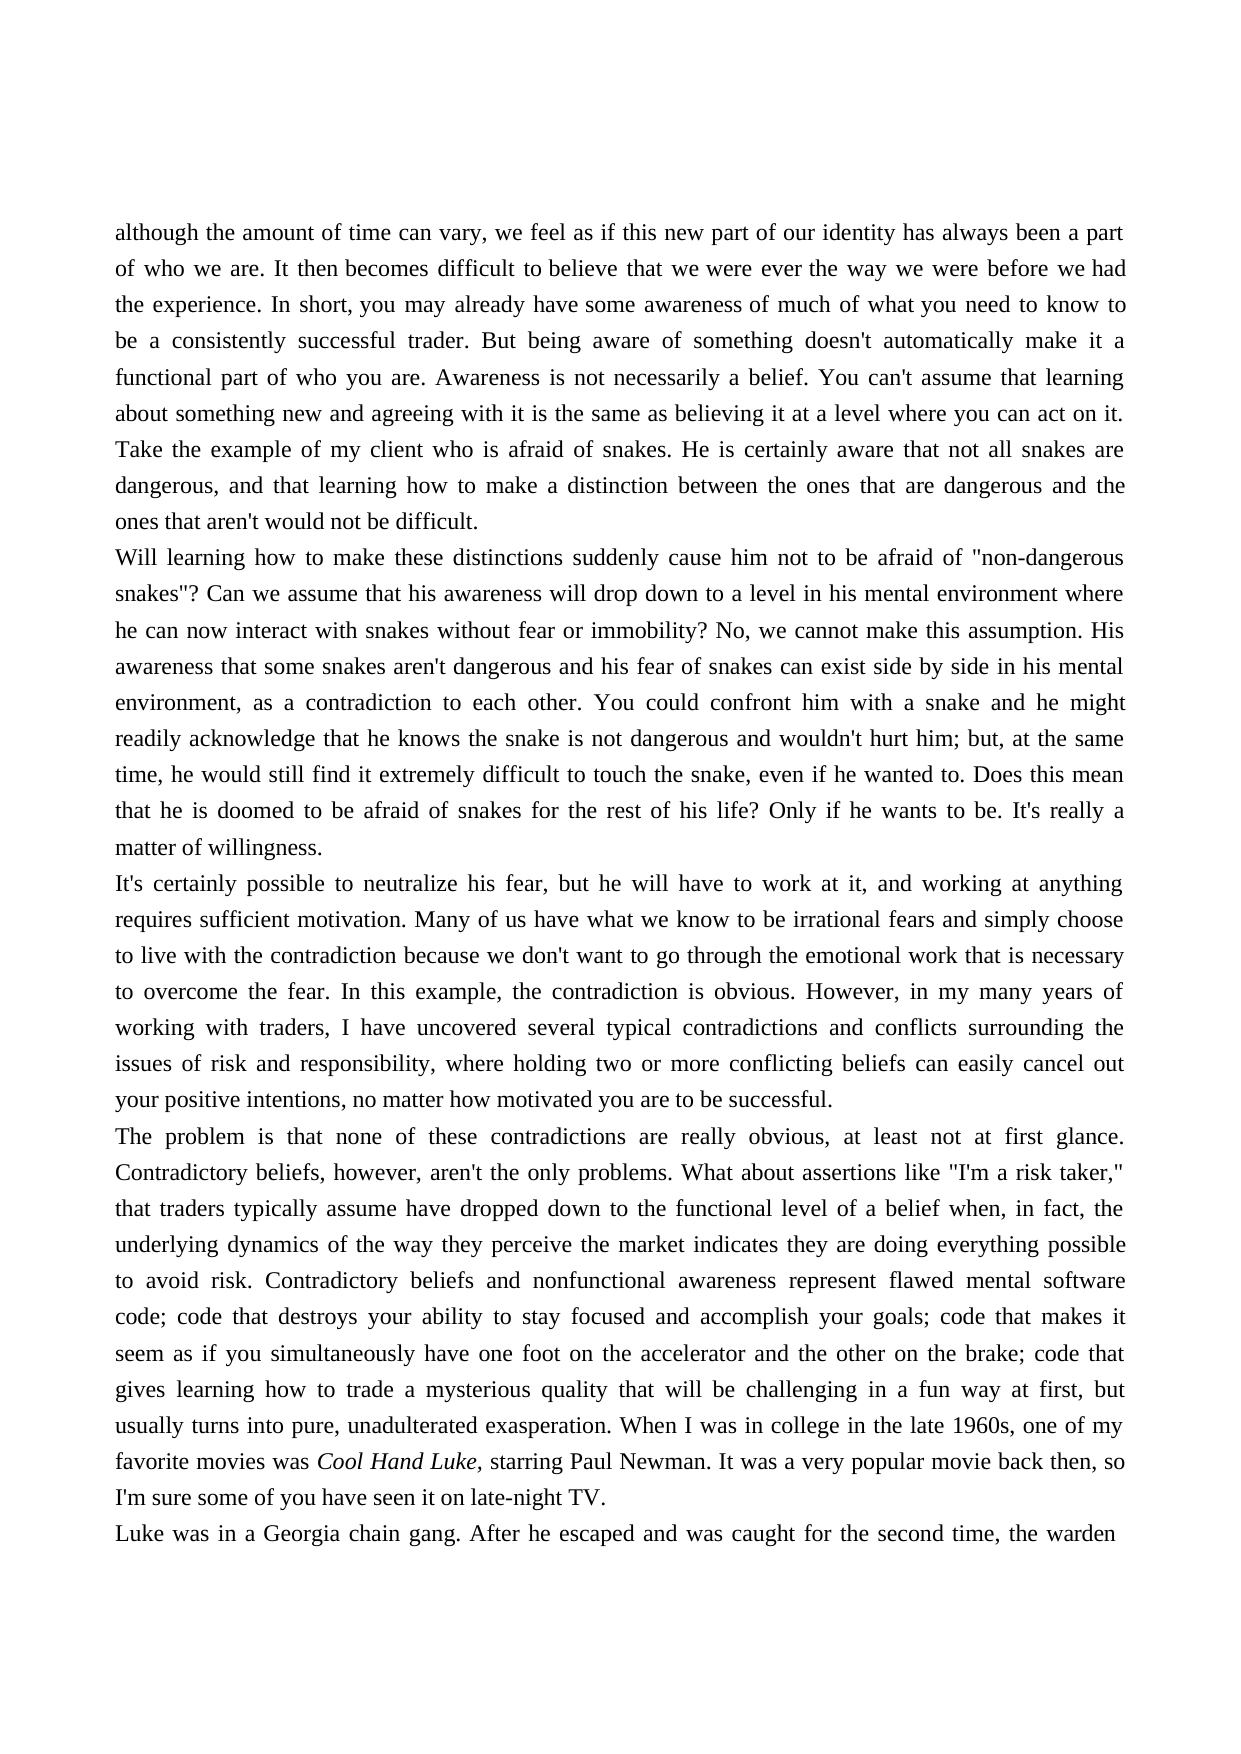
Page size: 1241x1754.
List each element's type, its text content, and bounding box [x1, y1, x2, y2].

text It's certainly possible to neutralize his fear, but he will have to work at it, and working at anything requires sufficient motivation. Many of us have what we know to be irrational fears and simply choose to live with the contradiction because we don't want to go through the emotional work that is necessary to overcome the fear. In this example, the contradiction is obvious. However, in my many years of working with traders, I have uncovered several typical contradictions and conflicts surrounding the issues of risk and responsibility, where holding two or more conflicting beliefs can easily cancel out your positive intentions, no matter how motivated you are to be successful. [115, 869, 1126, 1113]
text Will learning how to make these distinctions suddenly cause him not to be afraid of "non-dangerous snakes"? Can we assume that his awareness will drop down to a level in his mental environment where he can now interact with snakes without fear or immobility? No, we cannot make this assumption. His awareness that some snakes aren't dangerous and his fear of snakes can exist side by side in his mental environment, as a contradiction to each other. You could confront him with a snake and he might readily acknowledge that he knows the snake is not dangerous and wouldn't hurt him; but, at the same time, he would still find it extremely difficult to touch the snake, even if he wanted to. Does this mean that he is doomed to be afraid of snakes for the rest of his life? Only if he wants to be. It's really a matter of willingness. [115, 543, 1126, 860]
text The problem is that none of these contradictions are really obvious, at least not at first glance. Contradictory beliefs, however, aren't the only problems. What about assertions like "I'm a risk taker," that traders typically assume have dropped down to the functional level of a belief when, in fact, the underlying dynamics of the way they perceive the market indicates they are doing everything possible to avoid risk. Contradictory beliefs and nonfunctional awareness represent flawed mental software code; code that destroys your ability to stay focused and accomplish your goals; code that makes it seem as if you simultaneously have one foot on the accelerator and the other on the brake; code that gives learning how to trade a mysterious quality that will be challenging in a fun way at first, but usually turns into pure, unadulterated exasperation. When I was in college in the late 1960s, one of my favorite movies was Cool Hand Luke, starring Paul Newman. It was a very popular movie back then, so I'm sure some of you have seen it on late-night TV. [115, 1122, 1126, 1511]
text although the amount of time can vary, we feel as if this new part of our identity has always been a part of who we are. It then becomes difficult to believe that we were ever the way we were before we had the experience. In short, you may already have some awareness of much of what you need to know to be a consistently successful trader. But being aware of something doesn't automatically make it a functional part of who you are. Awareness is not necessarily a belief. You can't assume that learning about something new and agreeing with it is the same as believing it at a level where you can act on it. Take the example of my client who is afraid of snakes. He is certainly aware that not all snakes are dangerous, and that learning how to make a distinction between the ones that are dangerous and the ones that aren't would not be difficult. [115, 218, 1126, 535]
text Luke was in a Georgia chain gang. After he escaped and was caught for the second time, the warden [115, 1519, 1137, 1547]
